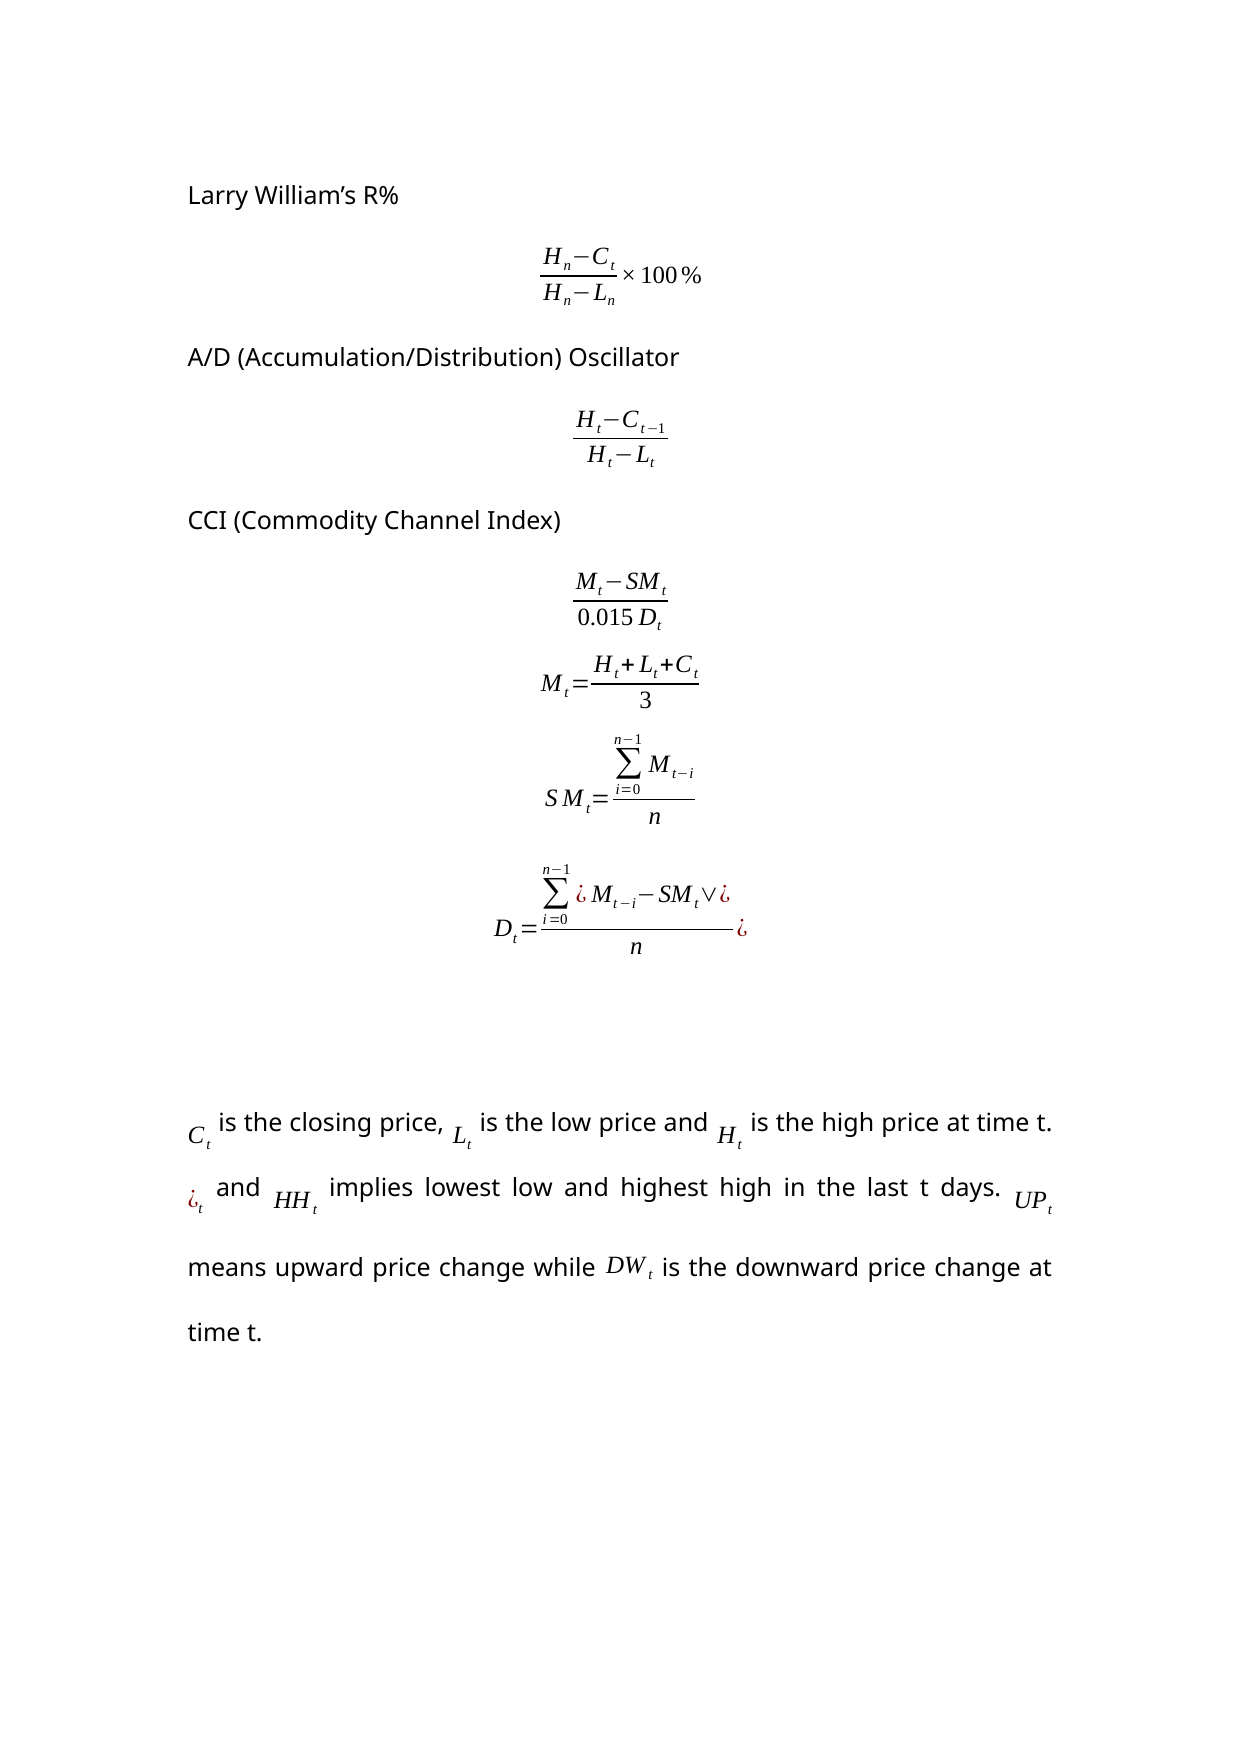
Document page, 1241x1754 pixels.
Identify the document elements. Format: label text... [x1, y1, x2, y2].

text Larry William’s R% [187, 162, 1053, 227]
text is the closing price, is the low price and is the high price at time t. and implies lowest low and highest high in the last t days. means upward price change while is the downward price change at time t. [187, 1104, 1053, 1364]
text A/D (Accumulation/Distribution) Oscillator [187, 324, 1053, 389]
text CCI (Commodity Channel Index) [187, 487, 1053, 552]
